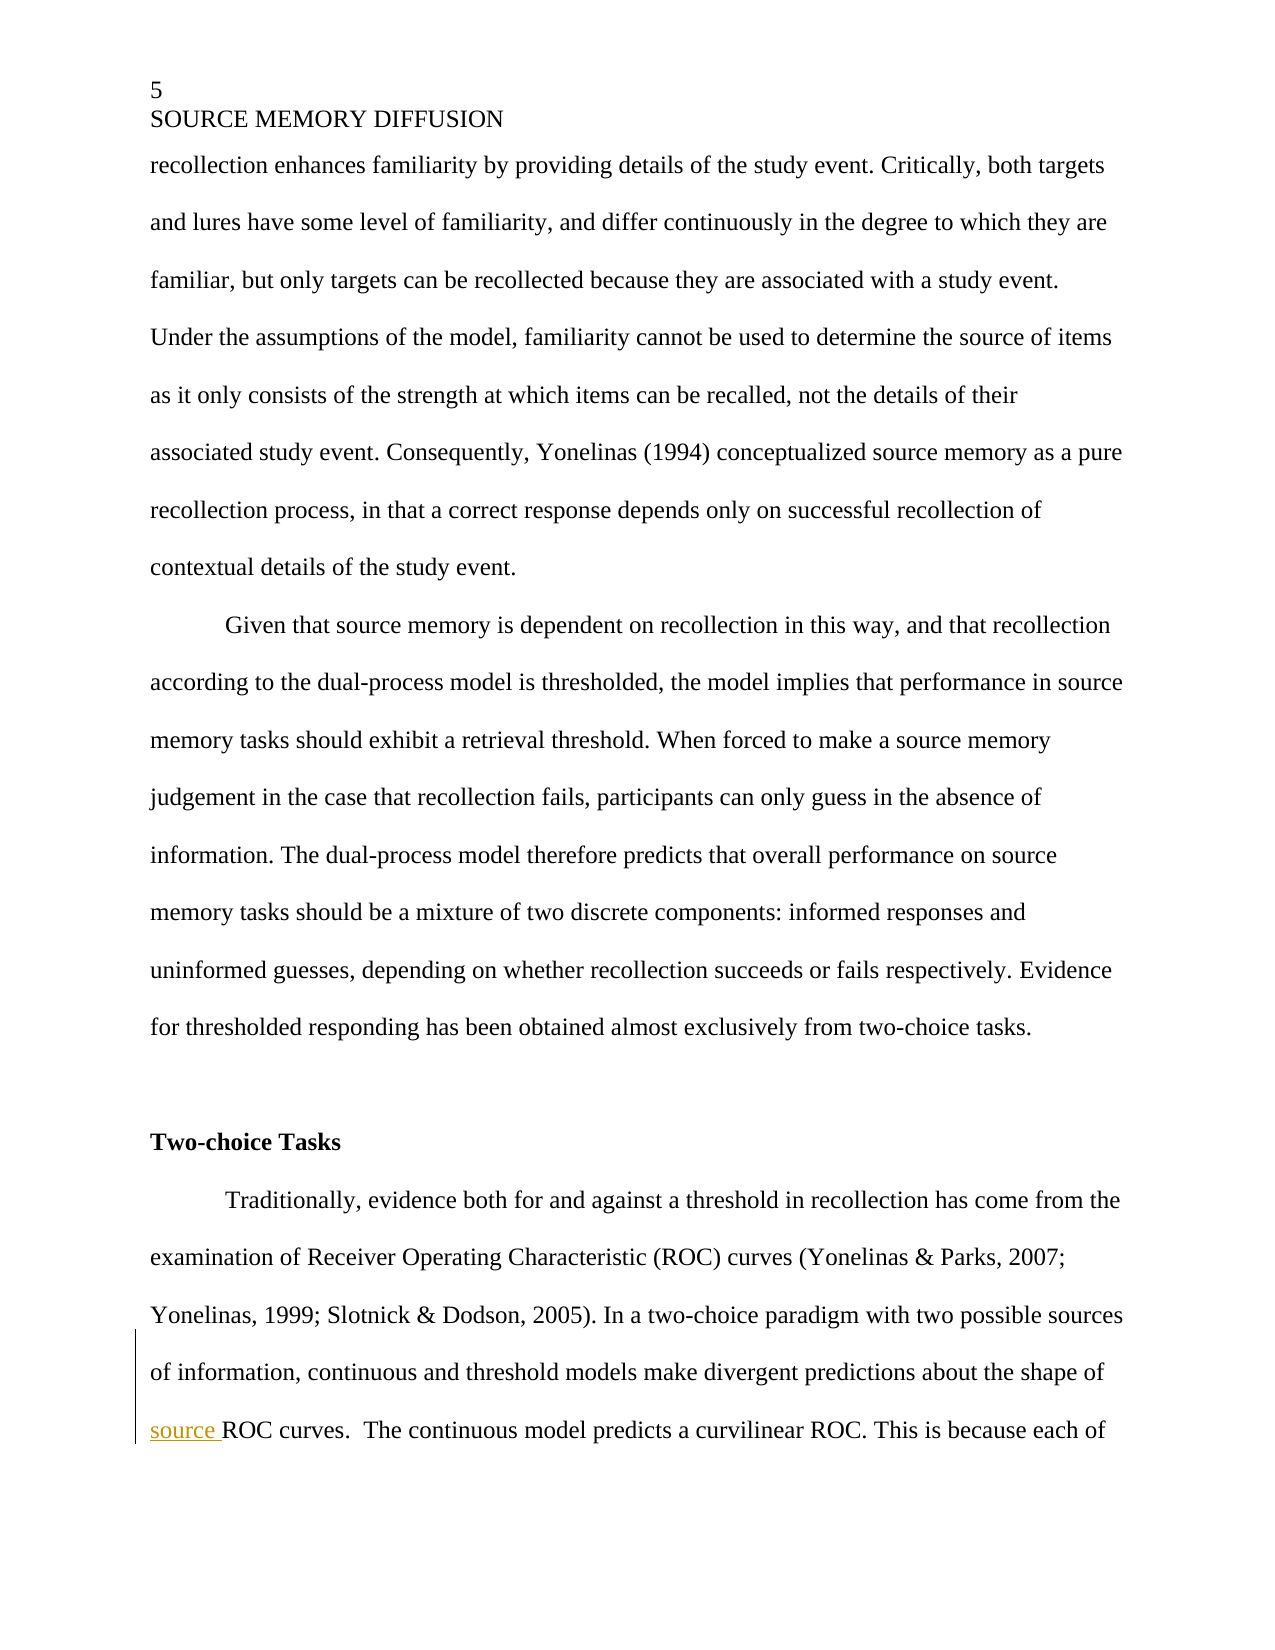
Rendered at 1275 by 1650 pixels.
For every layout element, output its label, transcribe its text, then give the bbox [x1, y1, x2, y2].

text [150, 150, 1125, 581]
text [150, 1185, 1125, 1444]
text Given that source memory is dependent on recollection in this way, and that recollection according to the dual-process model is thresholded, the model implies that performance in source memory tasks should exhibit a retrieval threshold. When forced to make a source memory judgement in the case that recollection fails, participants can only guess in the absence of information. The dual-process model therefore predicts that overall performance on source memory tasks should be a mixture of two discrete components: informed responses and uninformed guesses, depending on whether recollection succeeds or fails respectively. Evidence for thresholded responding has been obtained almost exclusively from two-choice tasks. [150, 610, 1125, 1041]
subtitle Two-choice Tasks [150, 1127, 1125, 1156]
